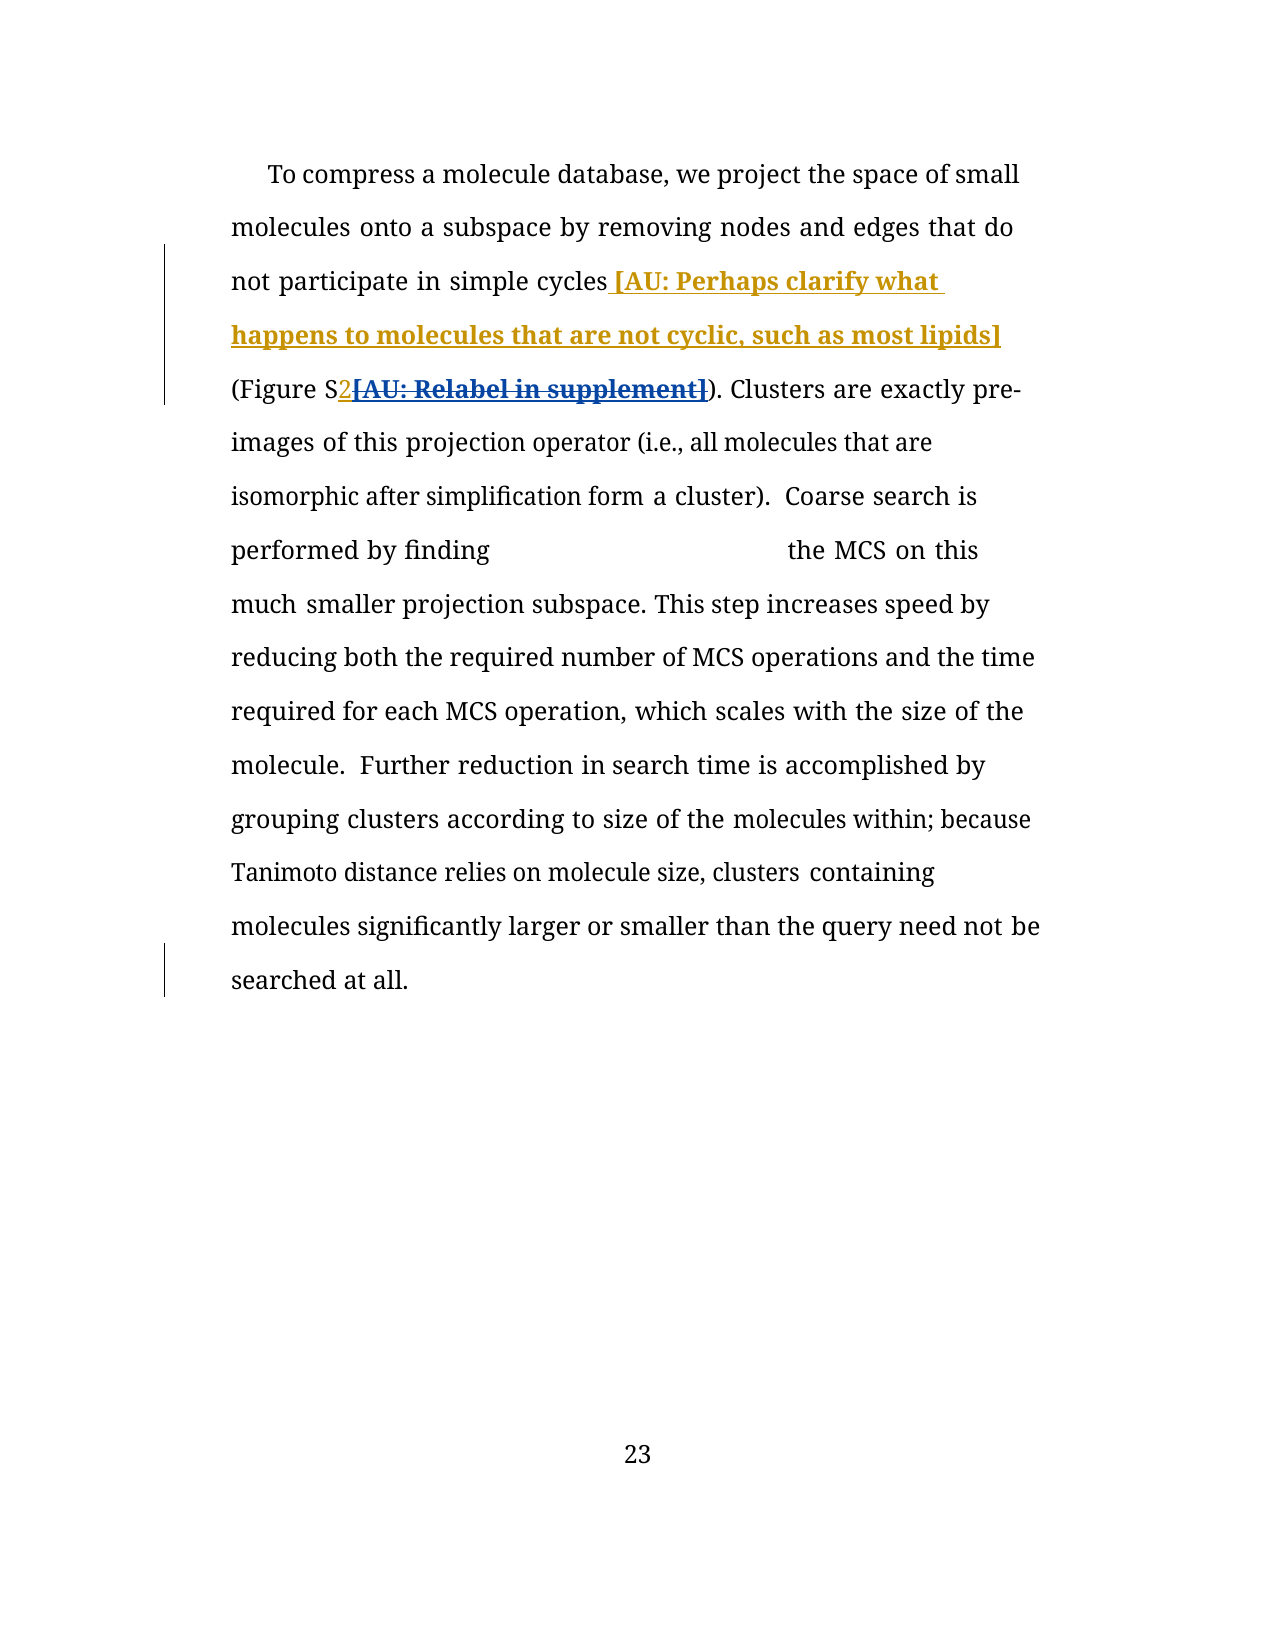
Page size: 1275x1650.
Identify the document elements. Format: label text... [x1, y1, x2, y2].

text To compress a molecule database, we project the space of small molecules onto a subspace by removing nodes and edges that do not participate in simple cycles (Figure S). Clusters are exactly pre-images of this projection operator (i.e., all molecules that are isomorphic after simplification form a cluster). Coarse search is performed by finding the MCS on this much smaller projection subspace. This step increases speed by reducing both the required number of MCS operations and the time required for each MCS operation, which scales with the size of the molecule. Further reduction in search time is accomplished by grouping clusters according to size of the molecules within; because Tanimoto distance relies on molecule size, clusters containing molecules significantly larger or smaller than the query need not be searched at all. [231, 156, 1041, 997]
